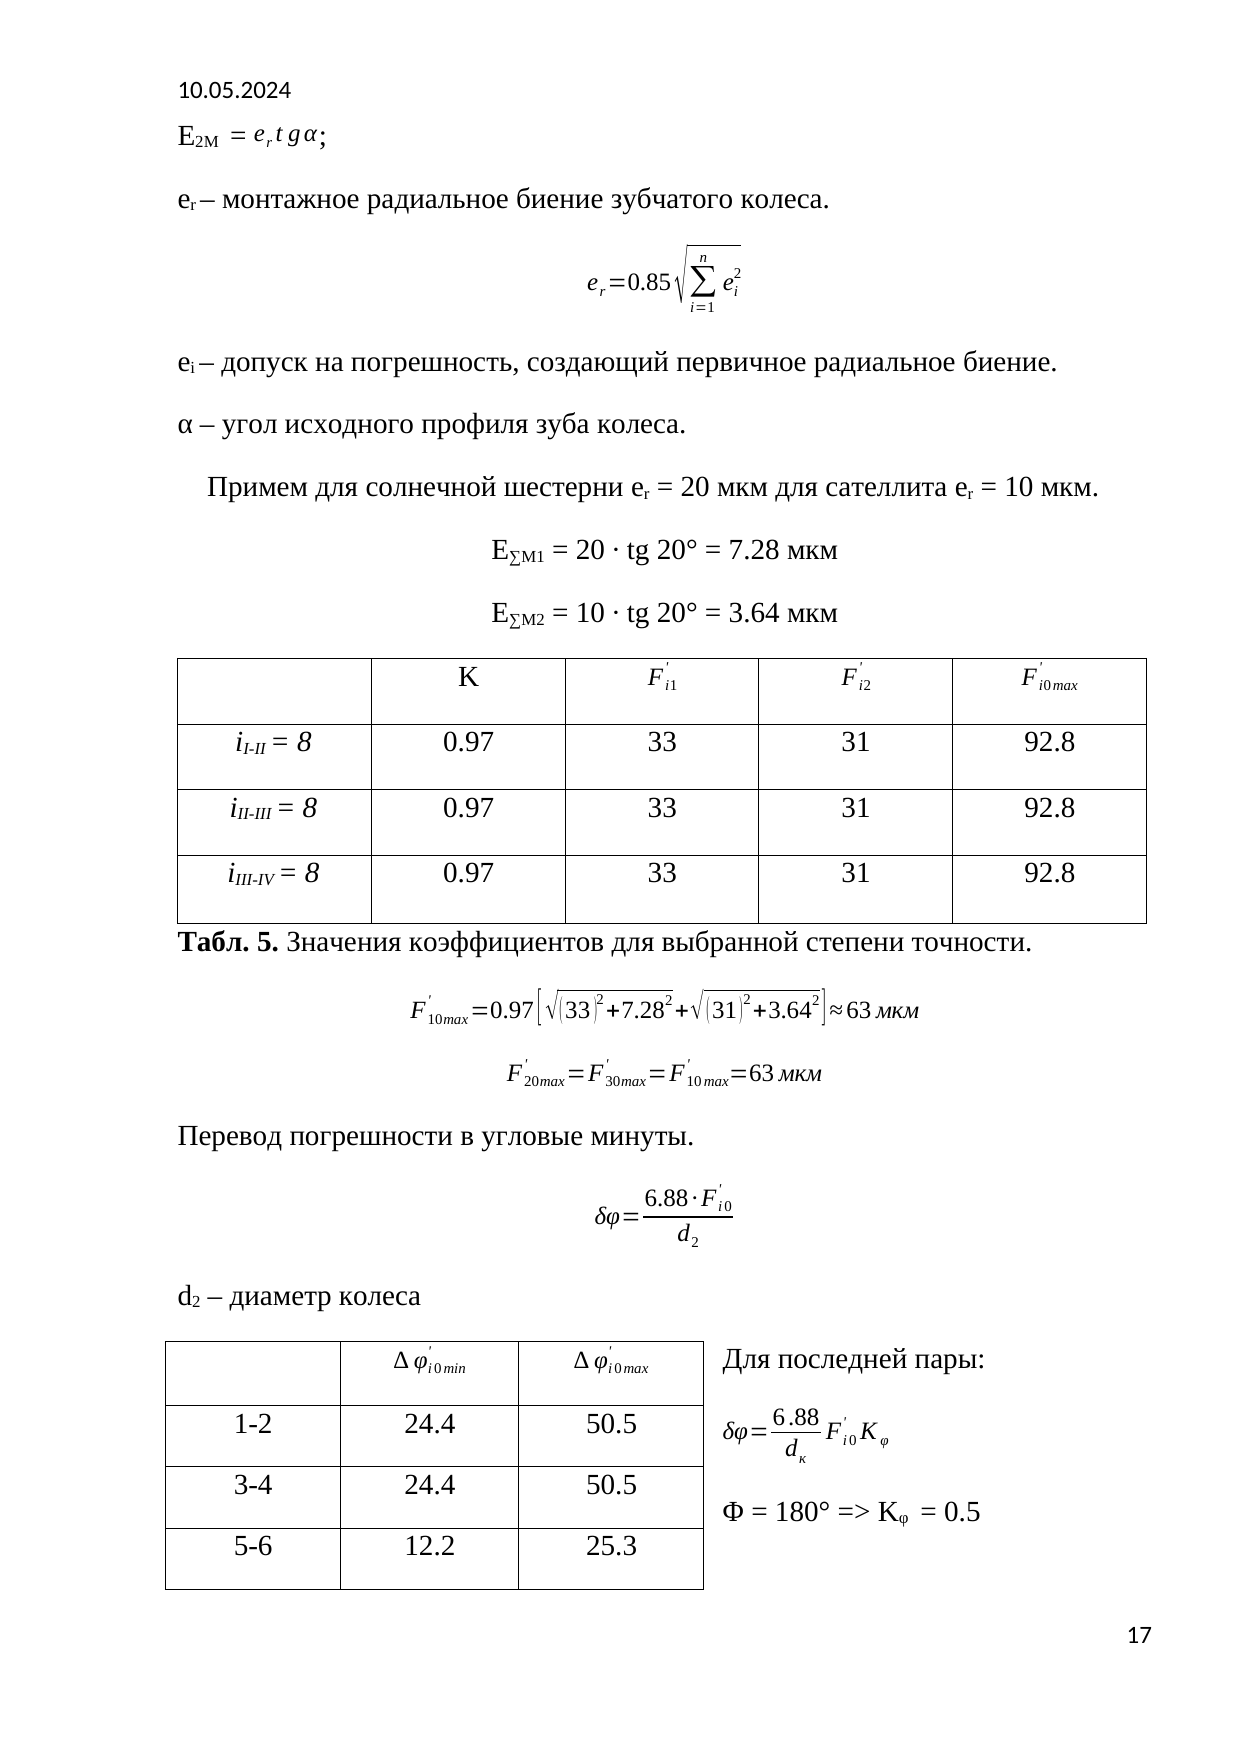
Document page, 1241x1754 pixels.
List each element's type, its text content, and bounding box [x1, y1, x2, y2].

table_cell 92.8 [953, 725, 1146, 789]
text Перевод погрешности в угловые минуты. [177, 1118, 1152, 1151]
text Табл. 5. Значения коэффициентов для выбранной степени точности. [177, 924, 1152, 958]
table_cell iII-III = 8 [178, 790, 371, 854]
table_header [178, 659, 371, 723]
table_cell 92.8 [953, 856, 1146, 923]
table_cell 33 [566, 856, 758, 923]
table_cell iI-II = 8 [178, 725, 371, 789]
table_cell iIII-IV = 8 [178, 856, 371, 923]
text α – угол исходного профиля зуба колеса. [177, 407, 1152, 440]
table_cell 31 [759, 725, 952, 789]
table_header [566, 659, 758, 723]
table_header K [372, 659, 565, 723]
table_cell 50.5 [519, 1406, 703, 1466]
text E2M = ; [177, 118, 1152, 152]
table_header [519, 1342, 703, 1405]
text Φ = 180° => Kφ = 0.5 [704, 1494, 1152, 1528]
table_cell 0.97 [372, 725, 565, 789]
table_cell 5-6 [166, 1529, 340, 1589]
table_cell 33 [566, 725, 758, 789]
table_cell 50.5 [519, 1467, 703, 1527]
text Примем для солнечной шестерни er = 20 мкм для сателлита er = 10 мкм. [177, 469, 1152, 503]
text d2 – диаметр колеса [177, 1278, 1152, 1312]
table_cell 25.3 [519, 1529, 703, 1589]
text ei – допуск на погрешность, создающий первичное радиальное биение. [177, 344, 1152, 377]
table_cell 92.8 [953, 790, 1146, 854]
table_header [341, 1342, 518, 1405]
table_cell 31 [759, 790, 952, 854]
text E∑M1 = 20 ∙ tg 20° = 7.28 мкм [177, 532, 1152, 566]
table_cell 31 [759, 856, 952, 923]
text Для последней пары: [704, 1341, 1152, 1374]
table_cell 24.4 [341, 1467, 518, 1527]
table_cell 24.4 [341, 1406, 518, 1466]
table_cell 33 [566, 790, 758, 854]
table_header [759, 659, 952, 723]
table_cell 1-2 [166, 1406, 340, 1466]
table_cell 0.97 [372, 790, 565, 854]
text er – монтажное радиальное биение зубчатого колеса. [177, 181, 1152, 214]
table_header [166, 1342, 340, 1405]
table_cell 0.97 [372, 856, 565, 923]
table_header [953, 659, 1146, 723]
table_cell 3-4 [166, 1467, 340, 1527]
text E∑M2 = 10 ∙ tg 20° = 3.64 мкм [177, 595, 1152, 629]
table_cell 12.2 [341, 1529, 518, 1589]
